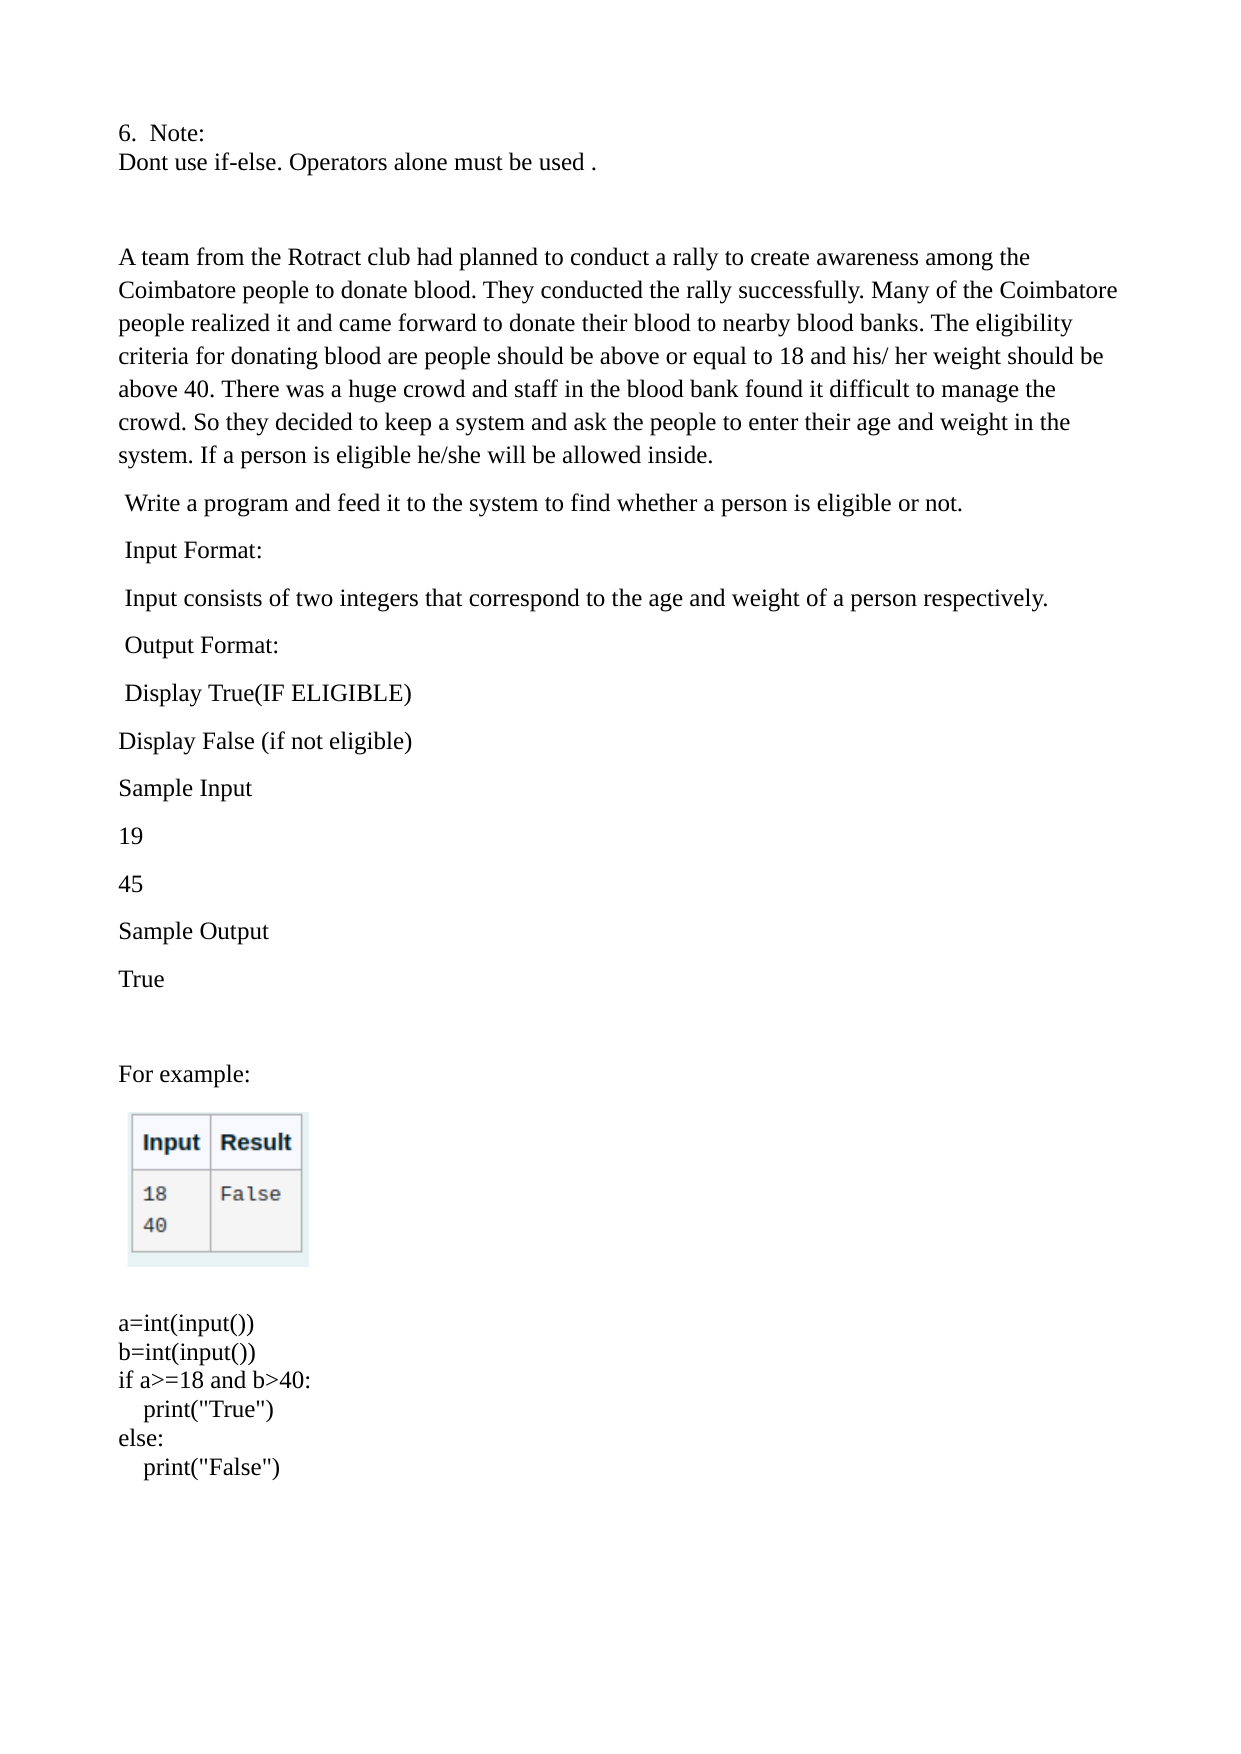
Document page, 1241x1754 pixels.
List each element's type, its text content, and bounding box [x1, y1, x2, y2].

text 6. Note: [118, 118, 1122, 147]
text 19 [118, 821, 1122, 850]
text Input consists of two integers that correspond to the age and weight of a person respectively. [118, 583, 1122, 612]
text Dont use if-else. Operators alone must be used . [118, 147, 1122, 176]
text Display True(IF ELIGIBLE) [118, 678, 1122, 707]
text Input Format: [118, 535, 1122, 564]
text Write a program and feed it to the system to find whether a person is eligible or not. [118, 488, 1122, 517]
text print("True") [118, 1394, 1122, 1423]
text Output Format: [118, 631, 1122, 659]
text print("False") [118, 1452, 1122, 1480]
text True [118, 964, 1122, 993]
text Sample Output [118, 916, 1122, 945]
text Sample Input [118, 773, 1122, 802]
text a=int(input()) [118, 1308, 1122, 1337]
text else: [118, 1423, 1122, 1452]
text b=int(input()) [118, 1337, 1122, 1365]
text A team from the Rotract club had planned to conduct a rally to create awareness among the Coimbatore people to donate blood. They conducted the rally successfully. Many of the Coimbatore people realized it and came forward to donate their blood to nearby blood banks. The eligibility criteria for donating blood are people should be above or equal to 18 and his/ her weight should be above 40. There was a huge crowd and staff in the blood bank found it difficult to manage the crowd. So they decided to keep a system and ask the people to enter their age and weight in the system. If a person is eligible he/she will be allowed inside. [118, 242, 1122, 469]
text 45 [118, 869, 1122, 897]
text Display False (if not eligible) [118, 726, 1122, 754]
text if a>=18 and b>40: [118, 1365, 1122, 1394]
text For example: [118, 1059, 1122, 1088]
picture [127, 1112, 309, 1267]
